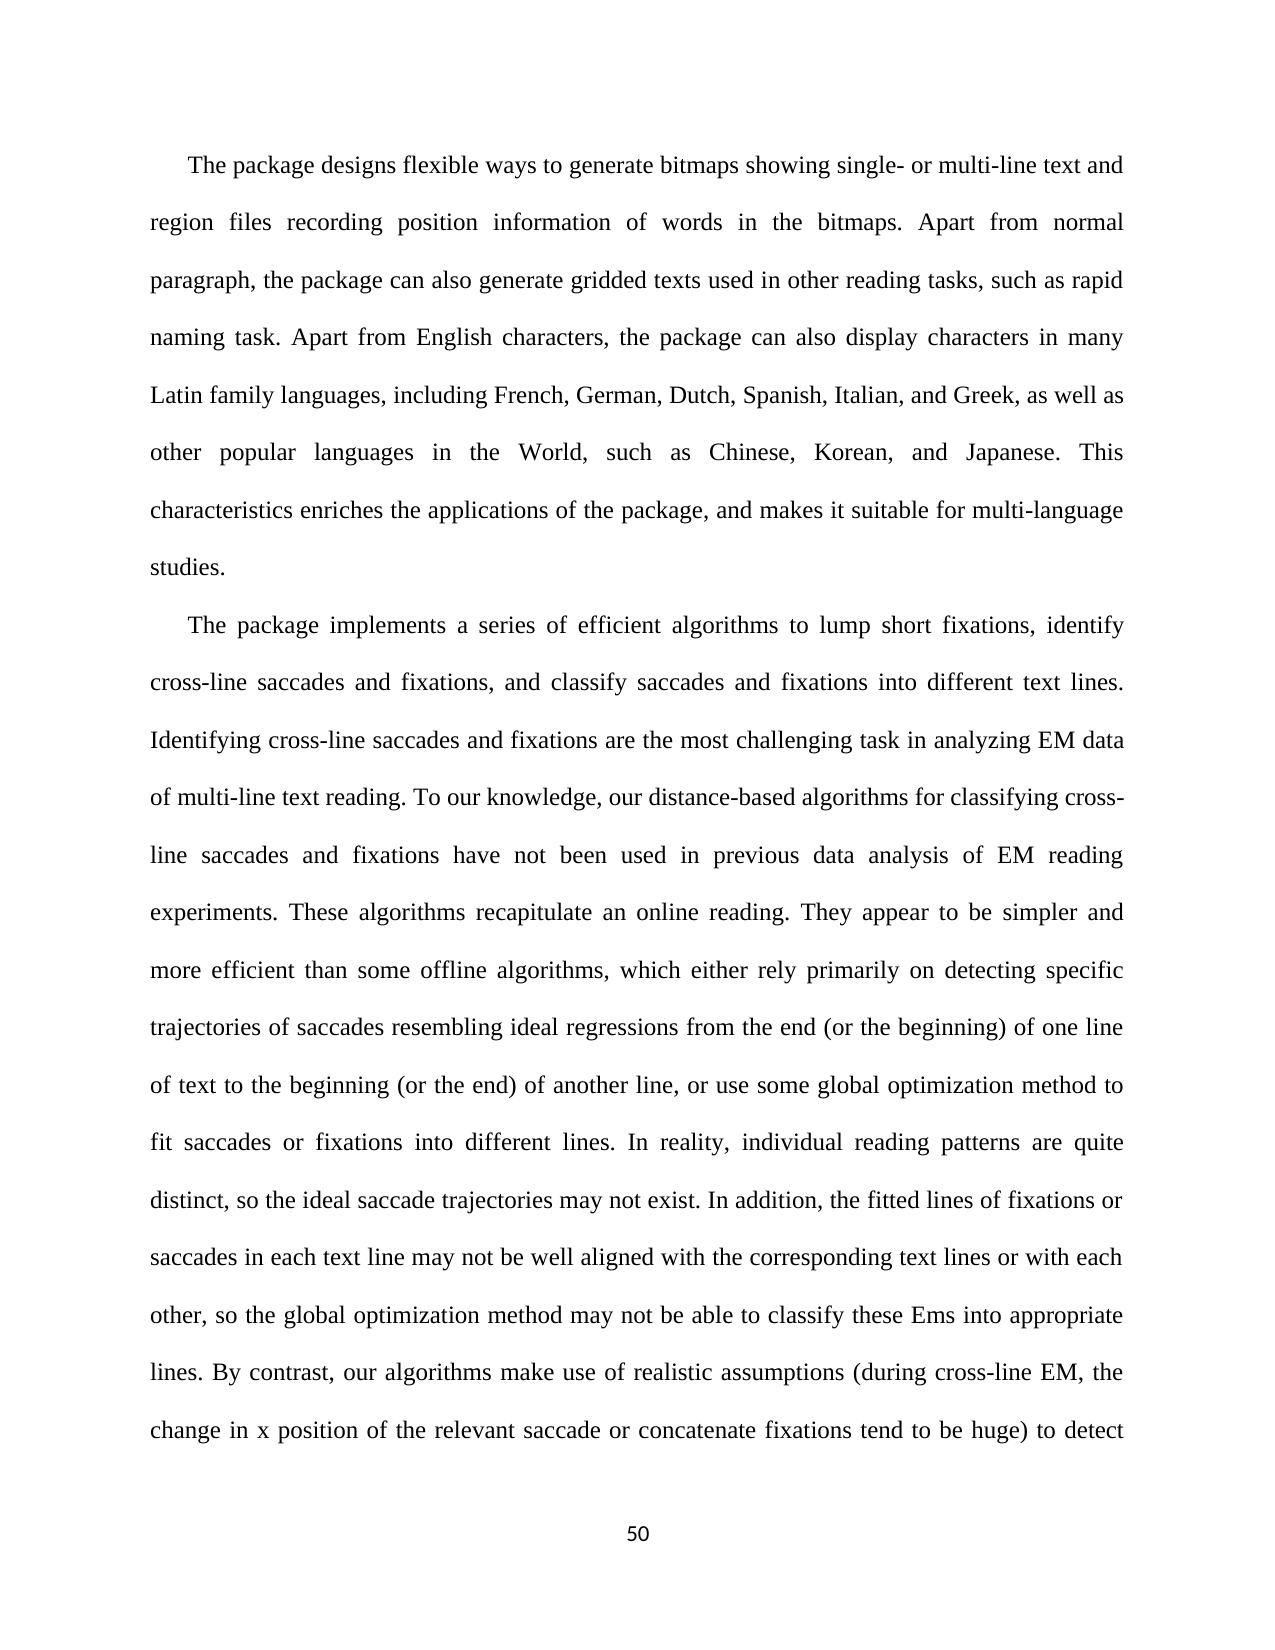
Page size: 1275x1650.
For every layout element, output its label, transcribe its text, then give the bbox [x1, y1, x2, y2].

text The package designs flexible ways to generate bitmaps showing single- or multi-line text and region files recording position information of words in the bitmaps. Apart from normal paragraph, the package can also generate gridded texts used in other reading tasks, such as rapid naming task. Apart from English characters, the package can also display characters in many Latin family languages, including French, German, Dutch, Spanish, Italian, and Greek, as well as other popular languages in the World, such as Chinese, Korean, and Japanese. This characteristics enriches the applications of the package, and makes it suitable for multi-language studies. [150, 150, 1125, 581]
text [150, 610, 1125, 1444]
